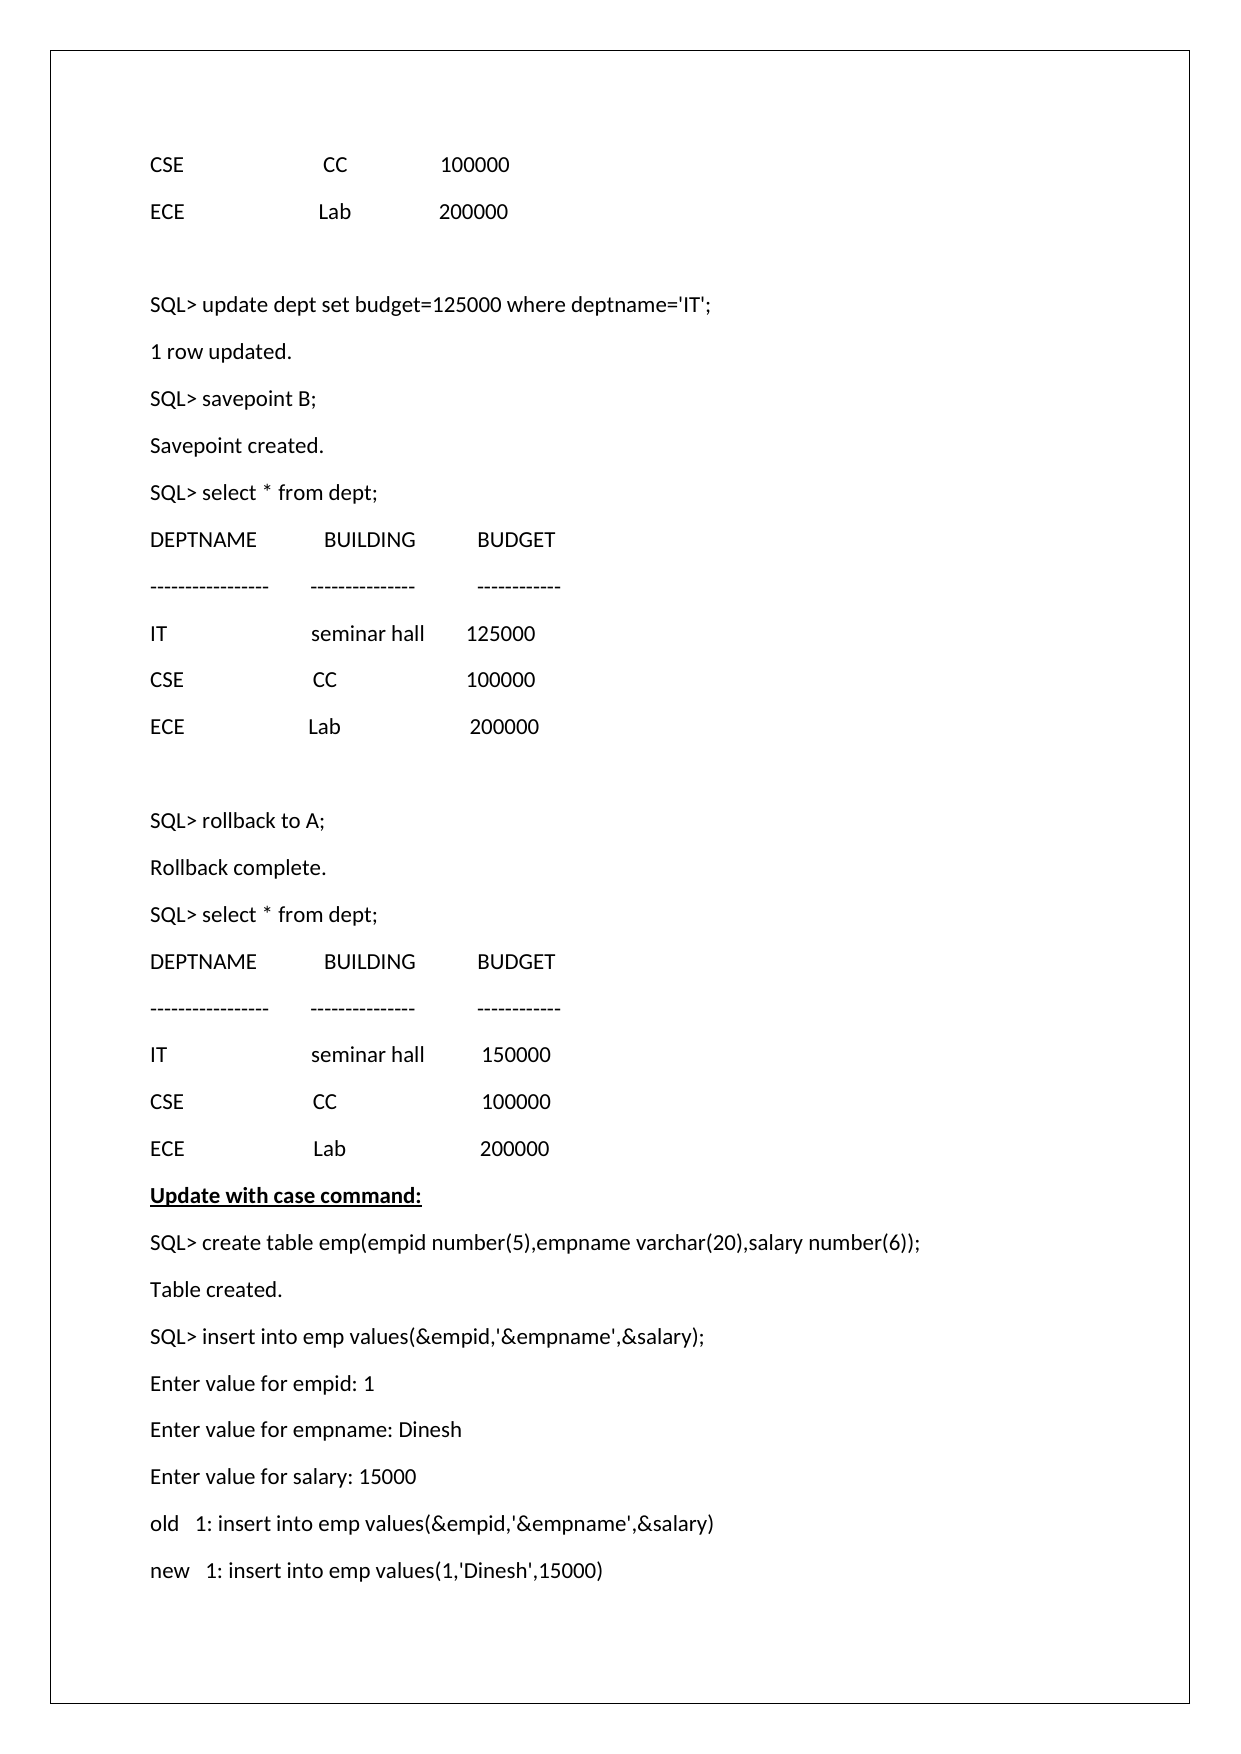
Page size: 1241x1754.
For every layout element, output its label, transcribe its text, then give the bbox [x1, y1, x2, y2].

text CSE CC 100000 [150, 150, 1090, 178]
text Enter value for empname: Dinesh [150, 1416, 1090, 1444]
text 1 row updated. [150, 337, 1090, 366]
text SQL> select * from dept; [150, 900, 1090, 928]
text IT seminar hall 125000 [150, 619, 1090, 647]
text Enter value for salary: 15000 [150, 1462, 1090, 1491]
text CSE CC 100000 [150, 666, 1090, 694]
text Update with case command: [150, 1181, 1090, 1209]
text DEPTNAME BUILDING BUDGET [150, 525, 1090, 553]
text ECE Lab 200000 [150, 197, 1090, 225]
text ----------------- --------------- ------------ [150, 572, 1090, 600]
text SQL> savepoint B; [150, 384, 1090, 412]
text Table created. [150, 1275, 1090, 1303]
text ----------------- --------------- ------------ [150, 994, 1090, 1022]
text SQL> update dept set budget=125000 where deptname='IT'; [150, 291, 1090, 319]
text SQL> create table emp(empid number(5),empname varchar(20),salary number(6)); [150, 1228, 1090, 1256]
text Rollback complete. [150, 853, 1090, 881]
text Savepoint created. [150, 431, 1090, 459]
text new 1: insert into emp values(1,'Dinesh',15000) [150, 1556, 1090, 1584]
text SQL> select * from dept; [150, 478, 1090, 506]
text ECE Lab 200000 [150, 712, 1090, 741]
text SQL> rollback to A; [150, 806, 1090, 834]
text DEPTNAME BUILDING BUDGET [150, 947, 1090, 975]
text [150, 1509, 1090, 1537]
text Enter value for empid: 1 [150, 1369, 1090, 1397]
text CSE CC 100000 [150, 1087, 1090, 1116]
text IT seminar hall 150000 [150, 1041, 1090, 1069]
text SQL> insert into emp values(&empid,'&empname',&salary); [150, 1322, 1090, 1350]
text ECE Lab 200000 [150, 1134, 1090, 1162]
